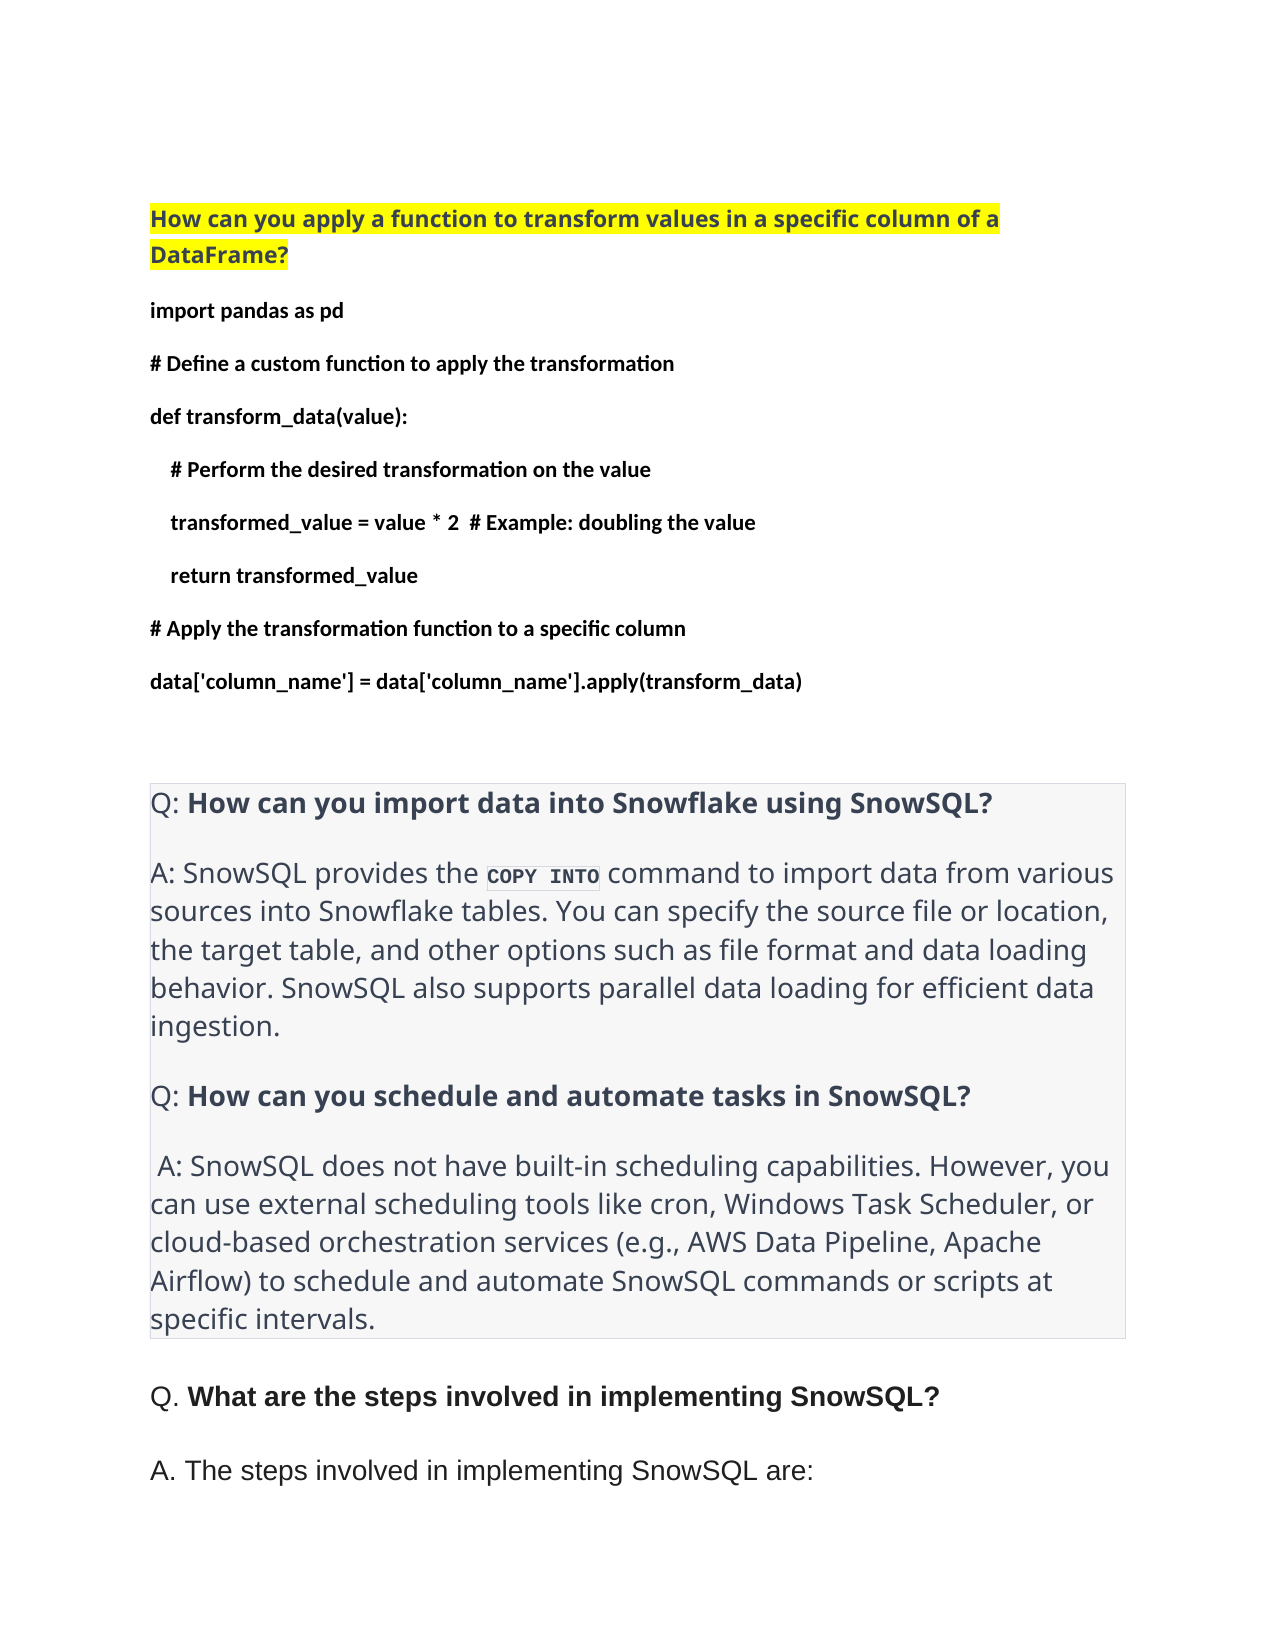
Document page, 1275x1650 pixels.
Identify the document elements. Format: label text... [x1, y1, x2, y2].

text Q: How can you import data into Snowflake using SnowSQL? [151, 784, 1125, 822]
text # Perform the desired transformation on the value [150, 455, 1125, 483]
text Q. What are the steps involved in implementing SnowSQL? [150, 1380, 1125, 1412]
text data['column_name'] = data['column_name'].apply(transform_data) [150, 667, 1125, 695]
text A: SnowSQL does not have built-in scheduling capabilities. However, you can use external scheduling tools like cron, Windows Task Scheduler, or cloud-based orchestration services (e.g., AWS Data Pipeline, Apache Airflow) to schedule and automate SnowSQL commands or scripts at specific intervals. [151, 1145, 1125, 1338]
text import pandas as pd [150, 296, 1125, 324]
text How can you apply a function to transform values in a specific column of a DataFrame? [150, 203, 1125, 270]
text def transform_data(value): [150, 402, 1125, 430]
text A: SnowSQL provides the COPY INTO command to import data from various sources into Snowflake tables. You can specify the source file or location, the target table, and other options such as file format and data loading behavior. SnowSQL also supports parallel data loading for efficient data ingestion. [151, 853, 1125, 1045]
text return transformed_value [150, 561, 1125, 589]
text transformed_value = value * 2 # Example: doubling the value [150, 508, 1125, 536]
text # Apply the transformation function to a specific column [150, 614, 1125, 642]
text Q: How can you schedule and automate tasks in SnowSQL? [151, 1076, 1125, 1115]
text # Define a custom function to apply the transformation [150, 349, 1125, 377]
text A. The steps involved in implementing SnowSQL are: [150, 1454, 1125, 1487]
